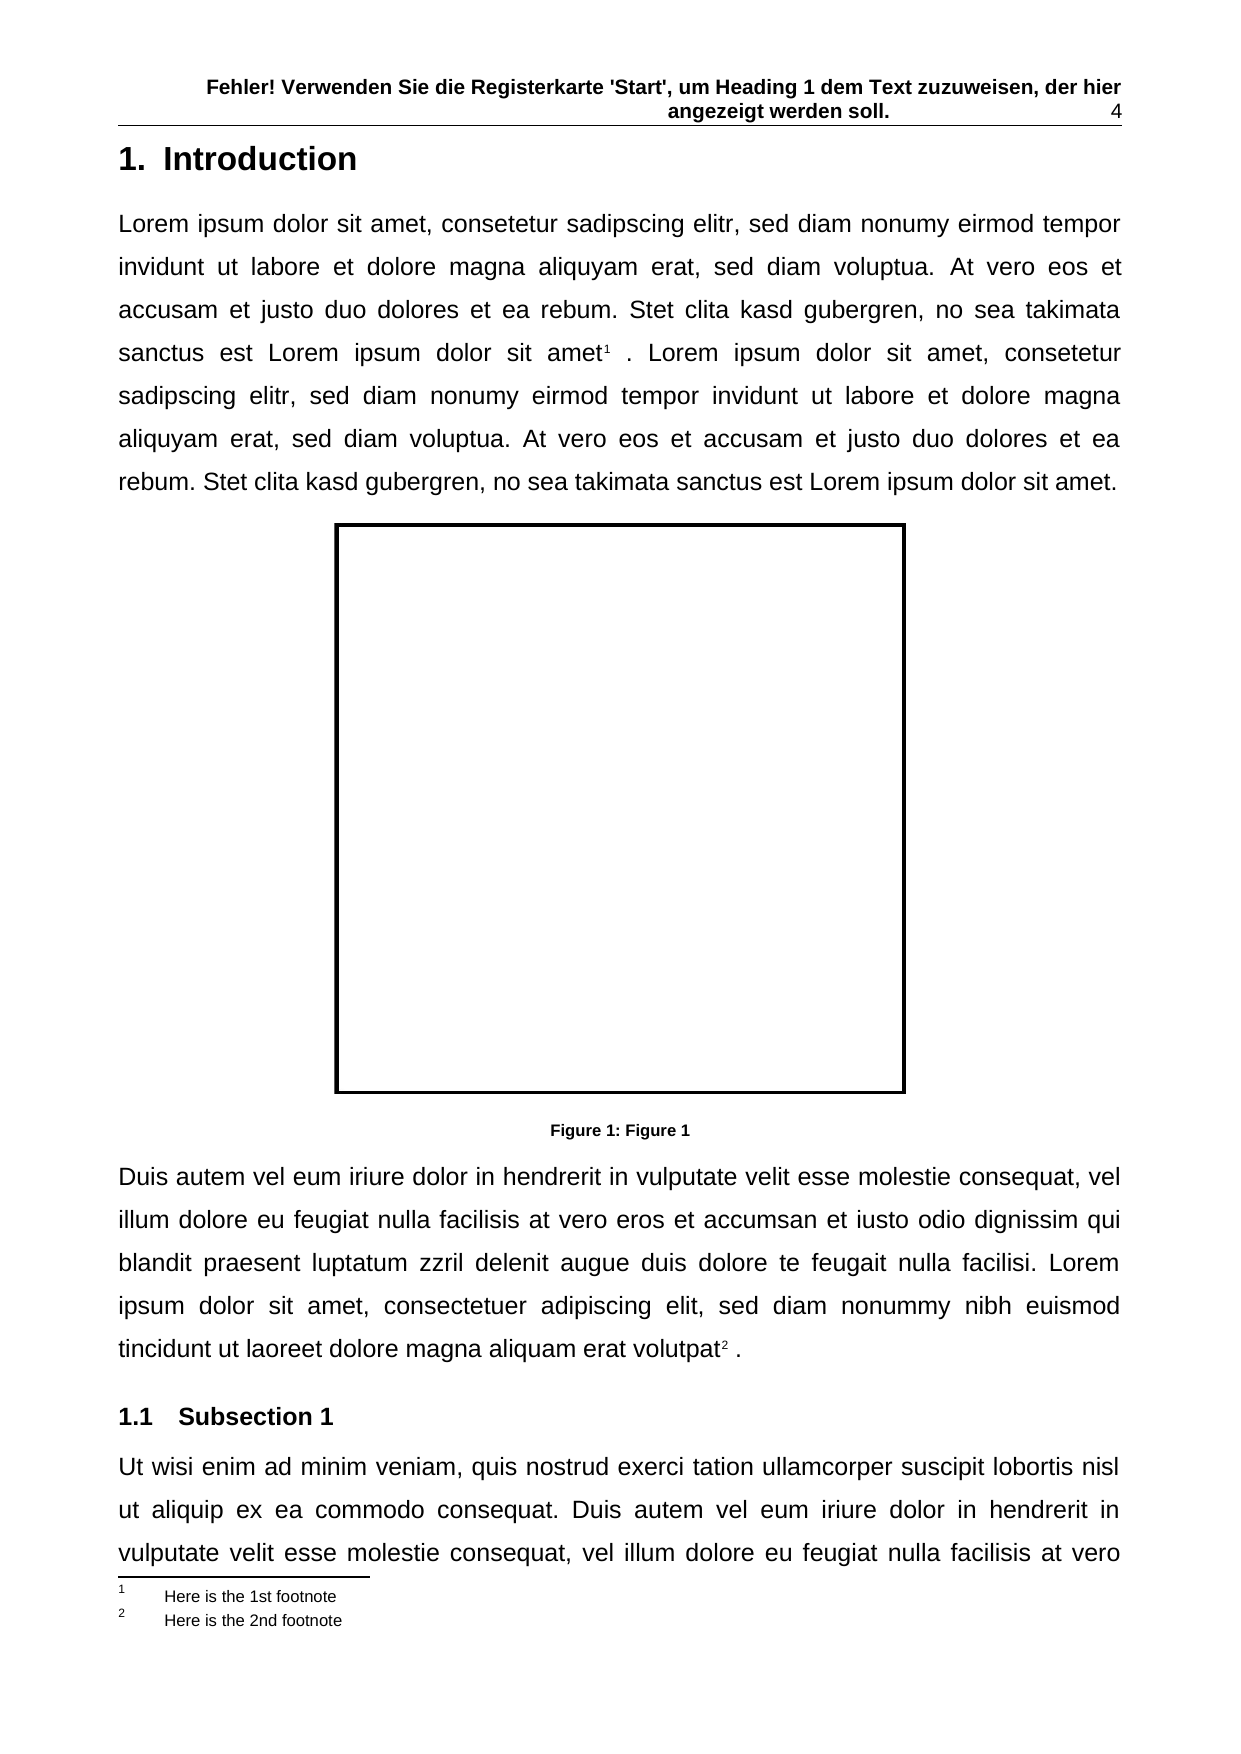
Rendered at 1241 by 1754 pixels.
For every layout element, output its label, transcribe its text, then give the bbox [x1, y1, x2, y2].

subtitle Introduction [118, 138, 1122, 177]
text Lorem ipsum dolor sit amet, consetetur sadipscing elitr, sed diam nonumy eirmod tempor invidunt ut labore et dolore magna aliquyam erat, sed diam voluptua. At vero eos et accusam et justo duo dolores et ea rebum. Stet clita kasd gubergren, no sea takimata sanctus est Lorem ipsum dolor sit amet . Lorem ipsum dolor sit amet, consetetur sadipscing elitr, sed diam nonumy eirmod tempor invidunt ut labore et dolore magna aliquyam erat, sed diam voluptua. At vero eos et accusam et justo duo dolores et ea rebum. Stet clita kasd gubergren, no sea takimata sanctus est Lorem ipsum dolor sit amet. [118, 209, 1122, 496]
text Figure 1: Figure 1 [118, 1120, 1122, 1139]
text Duis autem vel eum iriure dolor in hendrerit in vulputate velit esse molestie consequat, vel illum dolore eu feugiat nulla facilisis at vero eros et accumsan et iusto odio dignissim qui blandit praesent luptatum zzril delenit augue duis dolore te feugait nulla facilisi. Lorem ipsum dolor sit amet, consectetuer adipiscing elit, sed diam nonummy nibh euismod tincidunt ut laoreet dolore magna aliquam erat volutpat . [118, 1162, 1122, 1363]
picture [334, 523, 906, 1094]
subtitle Subsection 1 [118, 1402, 1122, 1431]
